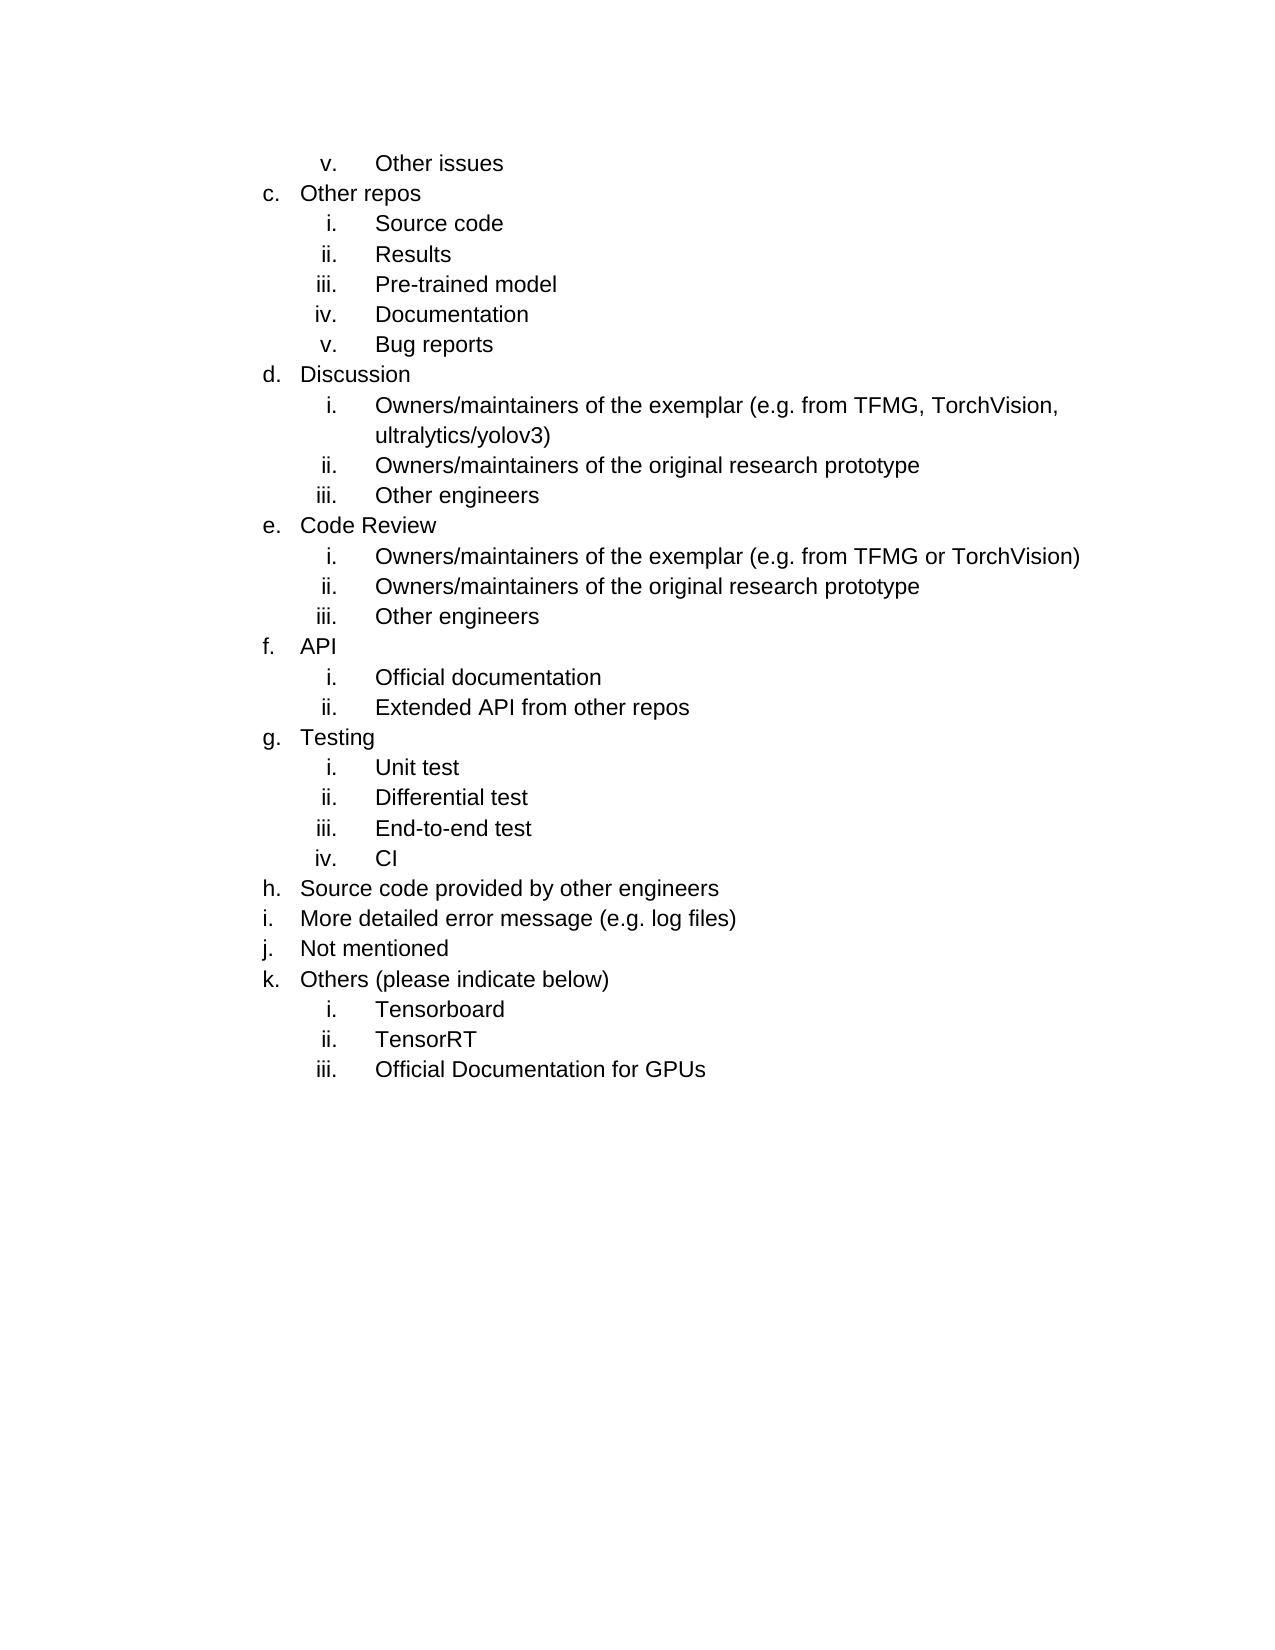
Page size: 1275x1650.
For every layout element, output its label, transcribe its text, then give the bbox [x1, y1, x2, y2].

list Source code [337, 210, 1125, 237]
list Owners/maintainers of the original research prototype [337, 573, 1125, 599]
list Source code provided by other engineers [262, 875, 1125, 901]
list Official documentation [337, 663, 1125, 690]
list Discussion [262, 361, 1125, 388]
list Others (please indicate below) [262, 966, 1125, 992]
list Other repos [262, 180, 1125, 207]
list Other engineers [337, 482, 1125, 509]
list Extended API from other repos [337, 694, 1125, 720]
list Differential test [337, 784, 1125, 811]
list TensorRT [337, 1026, 1125, 1052]
list Official Documentation for GPUs [337, 1056, 1125, 1083]
list Tensorboard [337, 996, 1125, 1022]
list Owners/maintainers of the original research prototype [337, 452, 1125, 478]
list Results [337, 241, 1125, 267]
list Unit test [337, 754, 1125, 781]
list Other issues [337, 150, 1125, 176]
list CI [337, 845, 1125, 871]
list End-to-end test [337, 814, 1125, 841]
list Owners/maintainers of the exemplar (e.g. from TFMG or TorchVision) [337, 543, 1125, 569]
list Bug reports [337, 331, 1125, 358]
list Not mentioned [262, 935, 1125, 962]
list Owners/maintainers of the exemplar (e.g. from TFMG, TorchVision, ultralytics/yolov3) [337, 392, 1125, 448]
list Documentation [337, 301, 1125, 327]
list More detailed error message (e.g. log files) [262, 905, 1125, 932]
list Pre-trained model [337, 271, 1125, 297]
list API [262, 633, 1125, 660]
list Testing [262, 724, 1125, 750]
list Code Review [262, 512, 1125, 539]
list Other engineers [337, 603, 1125, 629]
